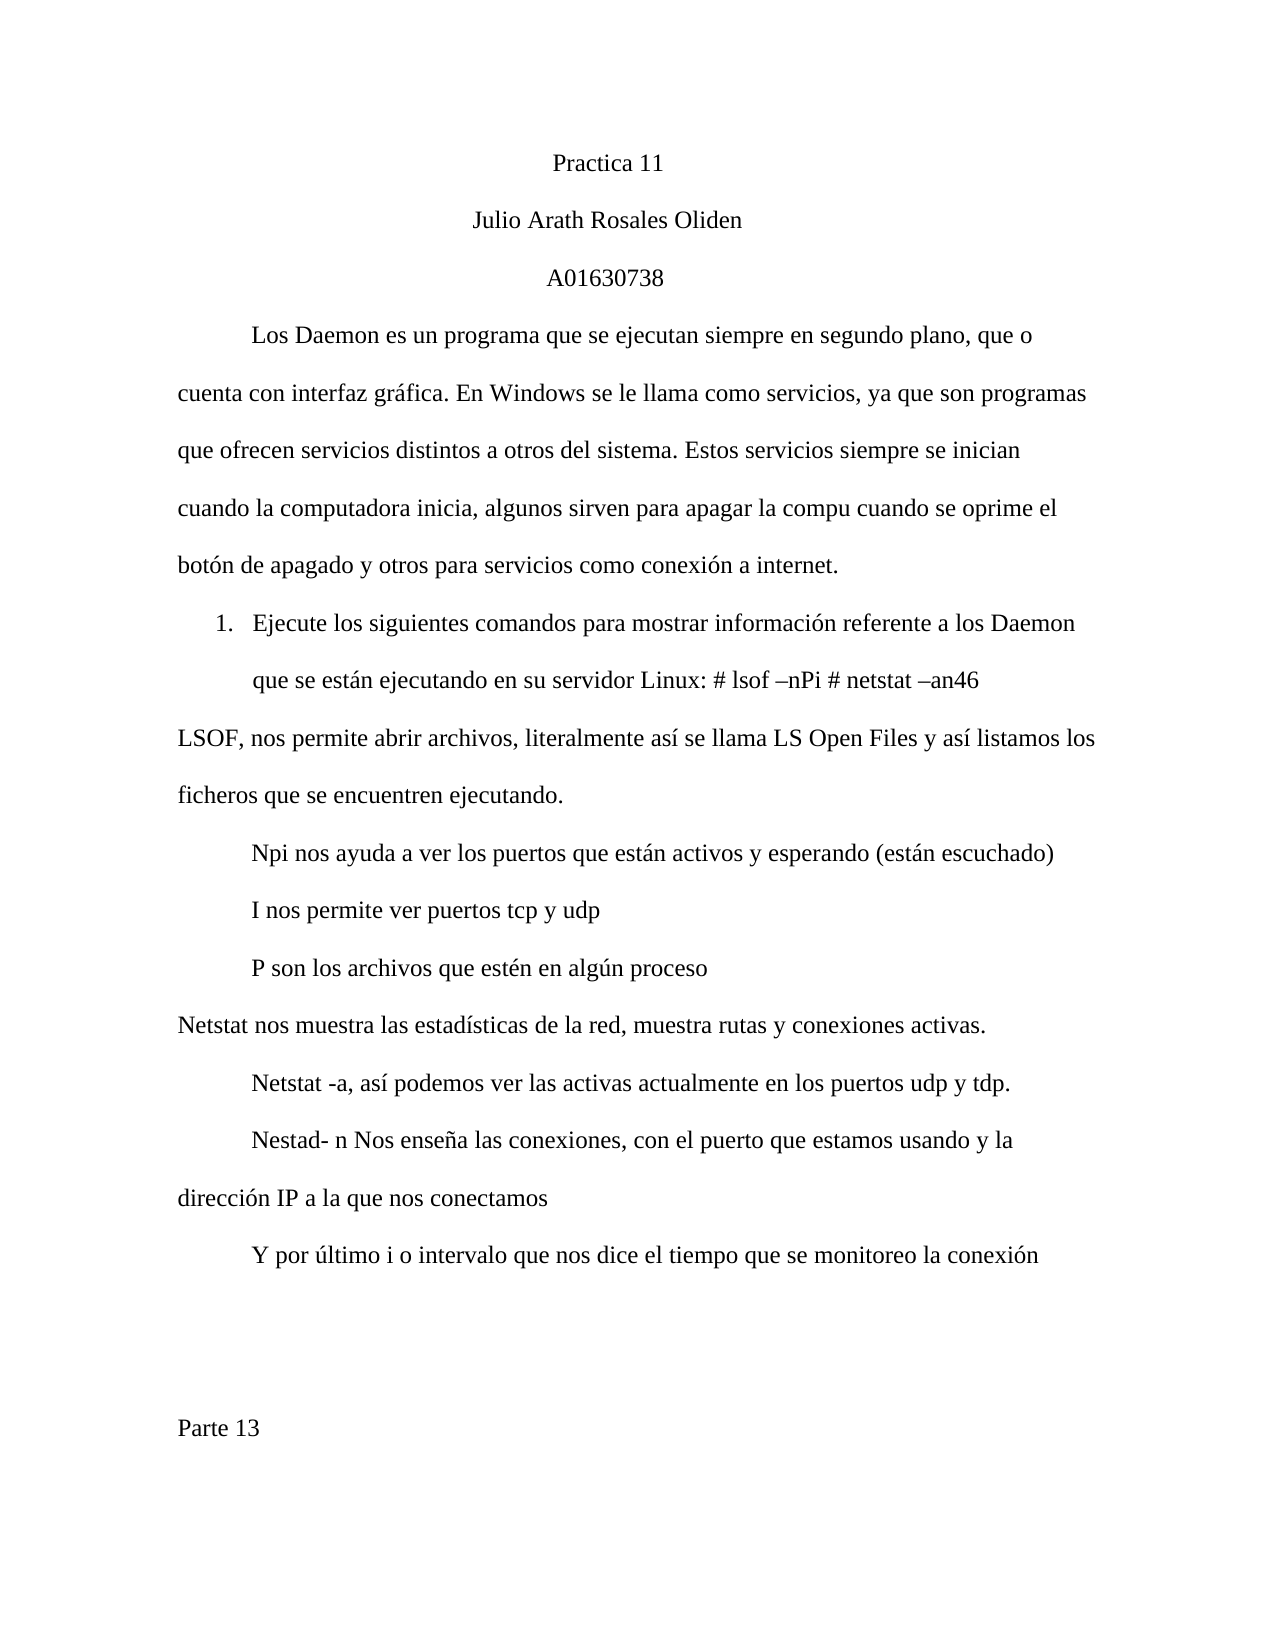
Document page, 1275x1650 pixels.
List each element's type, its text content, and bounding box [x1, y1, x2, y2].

text Practica 11 [546, 148, 1098, 176]
text A01630738 [472, 263, 1098, 291]
text LSOF, nos permite abrir archivos, literalmente así se llama LS Open Files y así listamos los ficheros que se encuentren ejecutando. [177, 723, 1098, 809]
text Netstat -a, así podemos ver las activas actualmente en los puertos udp y tdp. [177, 1068, 1098, 1096]
text P son los archivos que estén en algún proceso [177, 953, 1098, 981]
text Npi nos ayuda a ver los puertos que están activos y esperando (están escuchado) [177, 838, 1098, 866]
text Netstat nos muestra las estadísticas de la red, muestra rutas y conexiones activas. [177, 1010, 1098, 1039]
text Julio Arath Rosales Oliden [398, 205, 1098, 234]
text I nos permite ver puertos tcp y udp [177, 895, 1098, 924]
text Nestad- n Nos enseña las conexiones, con el puerto que estamos usando y la dirección IP a la que nos conectamos [177, 1125, 1098, 1211]
list Ejecute los siguientes comandos para mostrar información referente a los Daemon que se están ejecutando en su servidor Linux: # lsof –nPi # netstat –an46 [215, 608, 1098, 694]
text Los Daemon es un programa que se ejecutan siempre en segundo plano, que o cuenta con interfaz gráfica. En Windows se le llama como servicios, ya que son programas que ofrecen servicios distintos a otros del sistema. Estos servicios siempre se inician cuando la computadora inicia, algunos sirven para apagar la compu cuando se oprime el botón de apagado y otros para servicios como conexión a internet. [177, 320, 1098, 579]
text Y por último i o intervalo que nos dice el tiempo que se monitoreo la conexión [177, 1240, 1098, 1269]
text Parte 13 [177, 1413, 1098, 1441]
